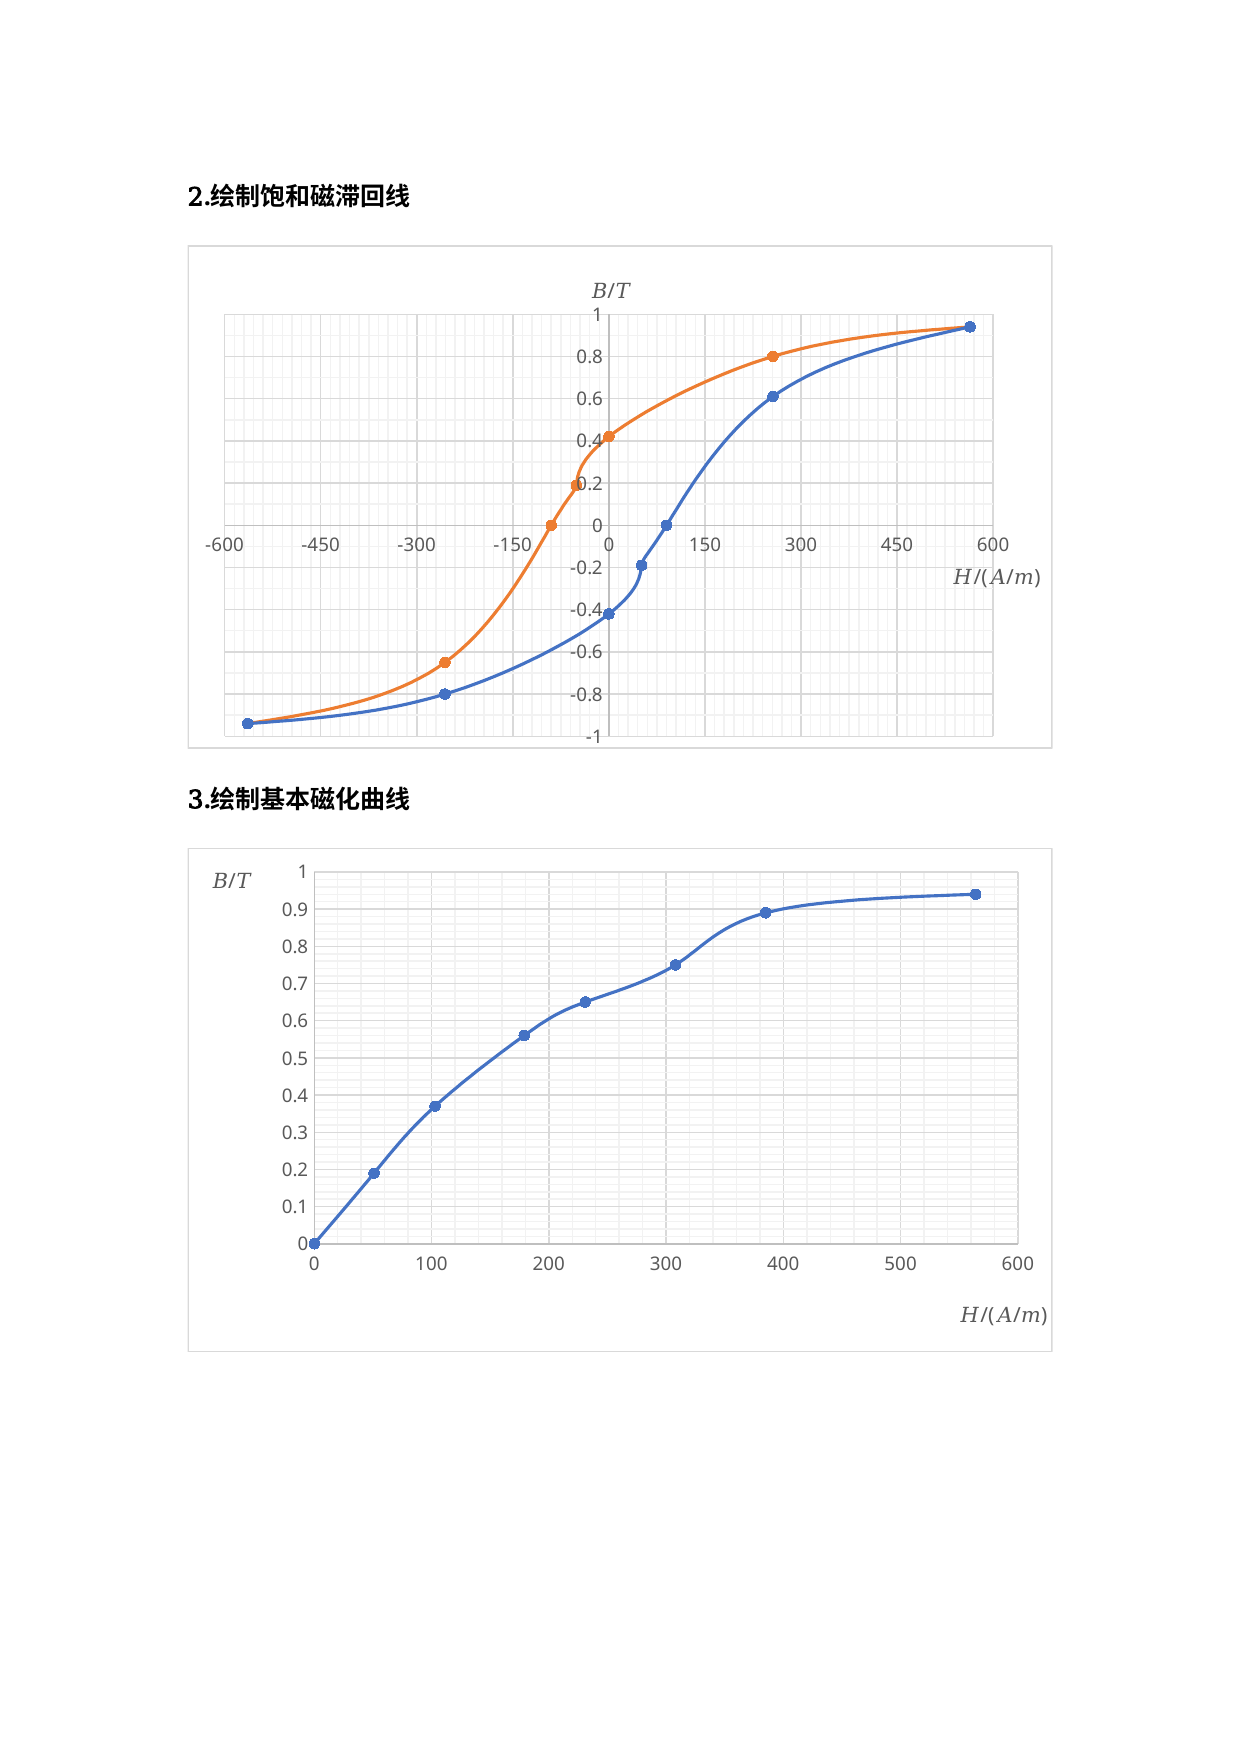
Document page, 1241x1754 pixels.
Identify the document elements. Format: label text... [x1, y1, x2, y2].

text 2.绘制饱和磁滞回线 [187, 162, 1053, 227]
text 3.绘制基本磁化曲线 [187, 765, 1053, 830]
